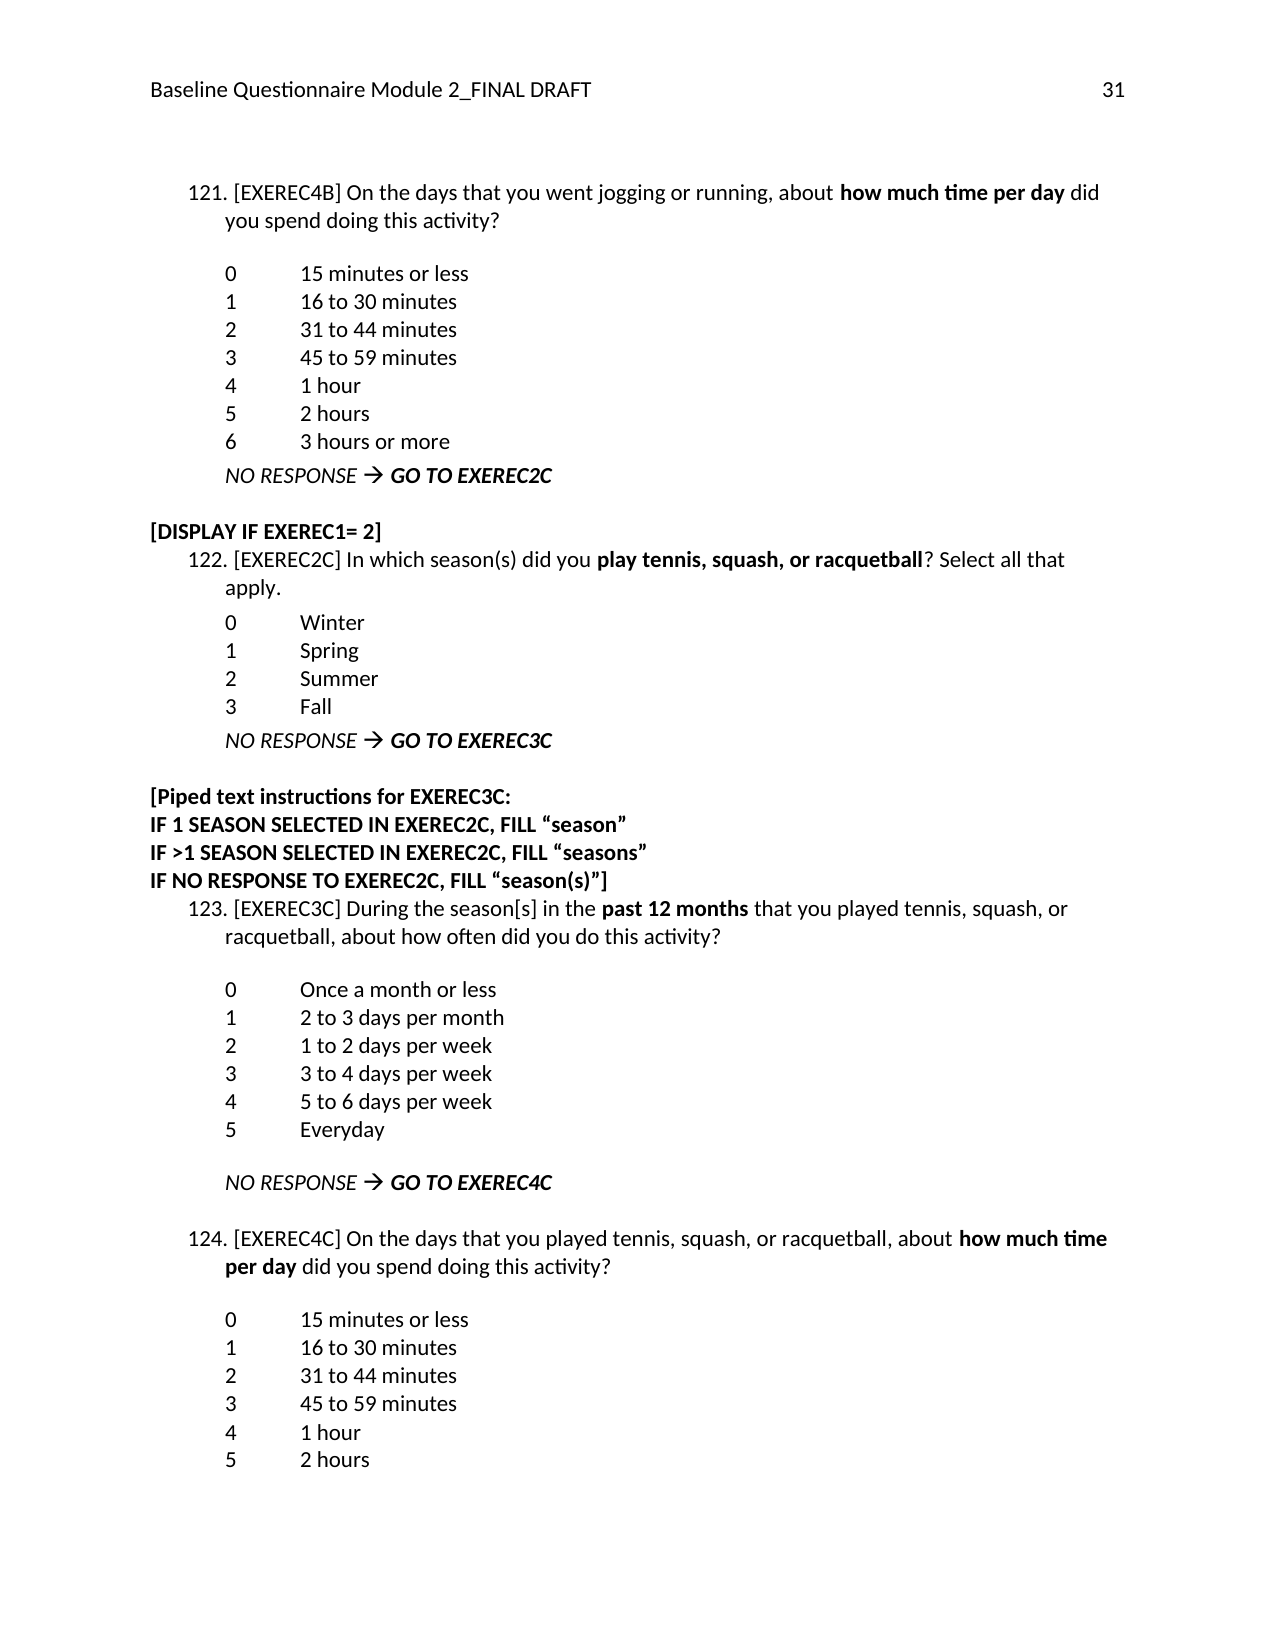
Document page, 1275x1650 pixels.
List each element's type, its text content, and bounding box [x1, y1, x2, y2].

text 5 2 hours [225, 399, 1125, 427]
text 4 1 hour [225, 1418, 1125, 1446]
text NO RESPONSE GO TO EXEREC3C [150, 726, 1125, 754]
text 0 Winter [225, 608, 1125, 636]
text 3 Fall [225, 692, 1125, 720]
text 6 3 hours or more [225, 427, 1125, 455]
text 1 Spring [225, 636, 1125, 664]
list [EXEREC3C] During the season[s] in the past 12 months that you played tennis, squash, or racquetball, about how often did you do this activity? [187, 894, 1125, 950]
text NO RESPONSE GO TO EXEREC4C [150, 1168, 1125, 1196]
text [Piped text instructions for EXEREC3C: [150, 782, 1125, 810]
text 5 Everyday [225, 1115, 1125, 1143]
text 0 Once a month or less [225, 975, 1125, 1003]
text [DISPLAY IF EXEREC1= 2] [150, 517, 1125, 546]
text 3 3 to 4 days per week [225, 1059, 1125, 1087]
list [EXEREC2C] In which season(s) did you play tennis, squash, or racquetball? Select all that apply. [187, 546, 1125, 602]
text 2 Summer [225, 664, 1125, 692]
text 1 16 to 30 minutes [225, 1333, 1125, 1362]
text 3 45 to 59 minutes [225, 343, 1125, 371]
text 4 5 to 6 days per week [225, 1087, 1125, 1115]
text IF 1 SEASON SELECTED IN EXEREC2C, FILL “season” [150, 810, 1125, 838]
text 4 1 hour [225, 371, 1125, 399]
text 5 2 hours [225, 1446, 1125, 1474]
text 1 16 to 30 minutes [225, 287, 1125, 315]
list [EXEREC4C] On the days that you played tennis, squash, or racquetball, about how much time per day did you spend doing this activity? [187, 1224, 1125, 1281]
text 1 2 to 3 days per month [225, 1003, 1125, 1031]
text 2 1 to 2 days per week [225, 1031, 1125, 1059]
text 3 45 to 59 minutes [225, 1389, 1125, 1418]
text IF >1 SEASON SELECTED IN EXEREC2C, FILL “seasons” [150, 838, 1125, 866]
text 2 31 to 44 minutes [225, 1362, 1125, 1389]
text IF NO RESPONSE TO EXEREC2C, FILL “season(s)”] [150, 866, 1125, 894]
text 2 31 to 44 minutes [225, 315, 1125, 343]
text 0 15 minutes or less [225, 1306, 1125, 1333]
list [EXEREC4B] On the days that you went jogging or running, about how much time per day did you spend doing this activity? [187, 178, 1125, 234]
text NO RESPONSE GO TO EXEREC2C [150, 461, 1125, 489]
text 0 15 minutes or less [225, 259, 1125, 287]
